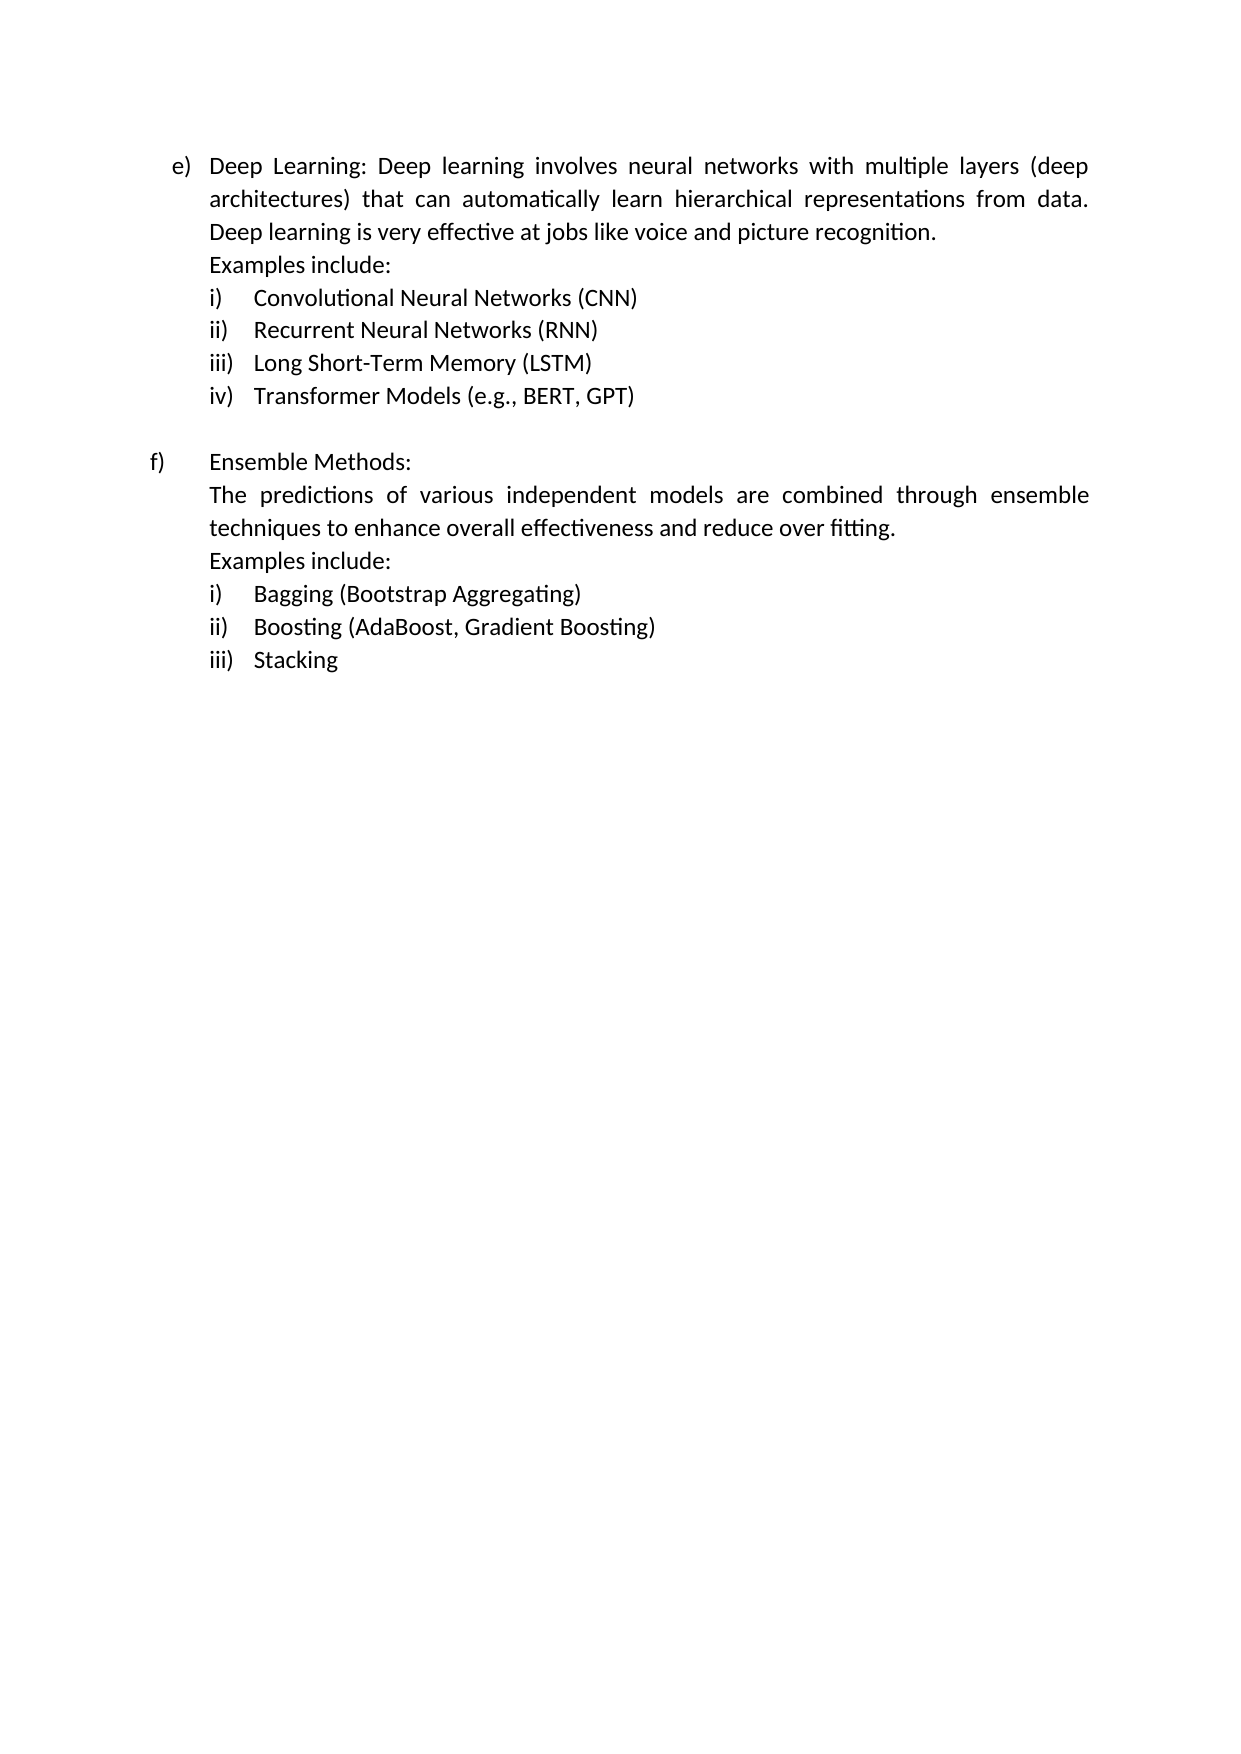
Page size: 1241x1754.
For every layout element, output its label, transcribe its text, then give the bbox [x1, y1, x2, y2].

list Convolutional Neural Networks (CNN) [209, 282, 1090, 312]
list Ensemble Methods: [150, 446, 1090, 477]
list Recurrent Neural Networks (RNN) [209, 314, 1090, 345]
list Examples include: [209, 249, 1090, 279]
list Examples include: [209, 545, 1090, 576]
list Deep Learning: Deep learning involves neural networks with multiple layers (deep architectures) that can automatically learn hierarchical representations from data. Deep learning is very effective at jobs like voice and picture recognition. [172, 150, 1090, 246]
list Transformer Models (e.g., BERT, GPT) [209, 380, 1090, 411]
list Long Short-Term Memory (LSTM) [209, 347, 1090, 378]
list Stacking [209, 644, 1090, 674]
list Bagging (Bootstrap Aggregating) [209, 578, 1090, 608]
list The predictions of various independent models are combined through ensemble techniques to enhance overall effectiveness and reduce over fitting. [209, 479, 1090, 543]
list Boosting (AdaBoost, Gradient Boosting) [209, 611, 1090, 641]
